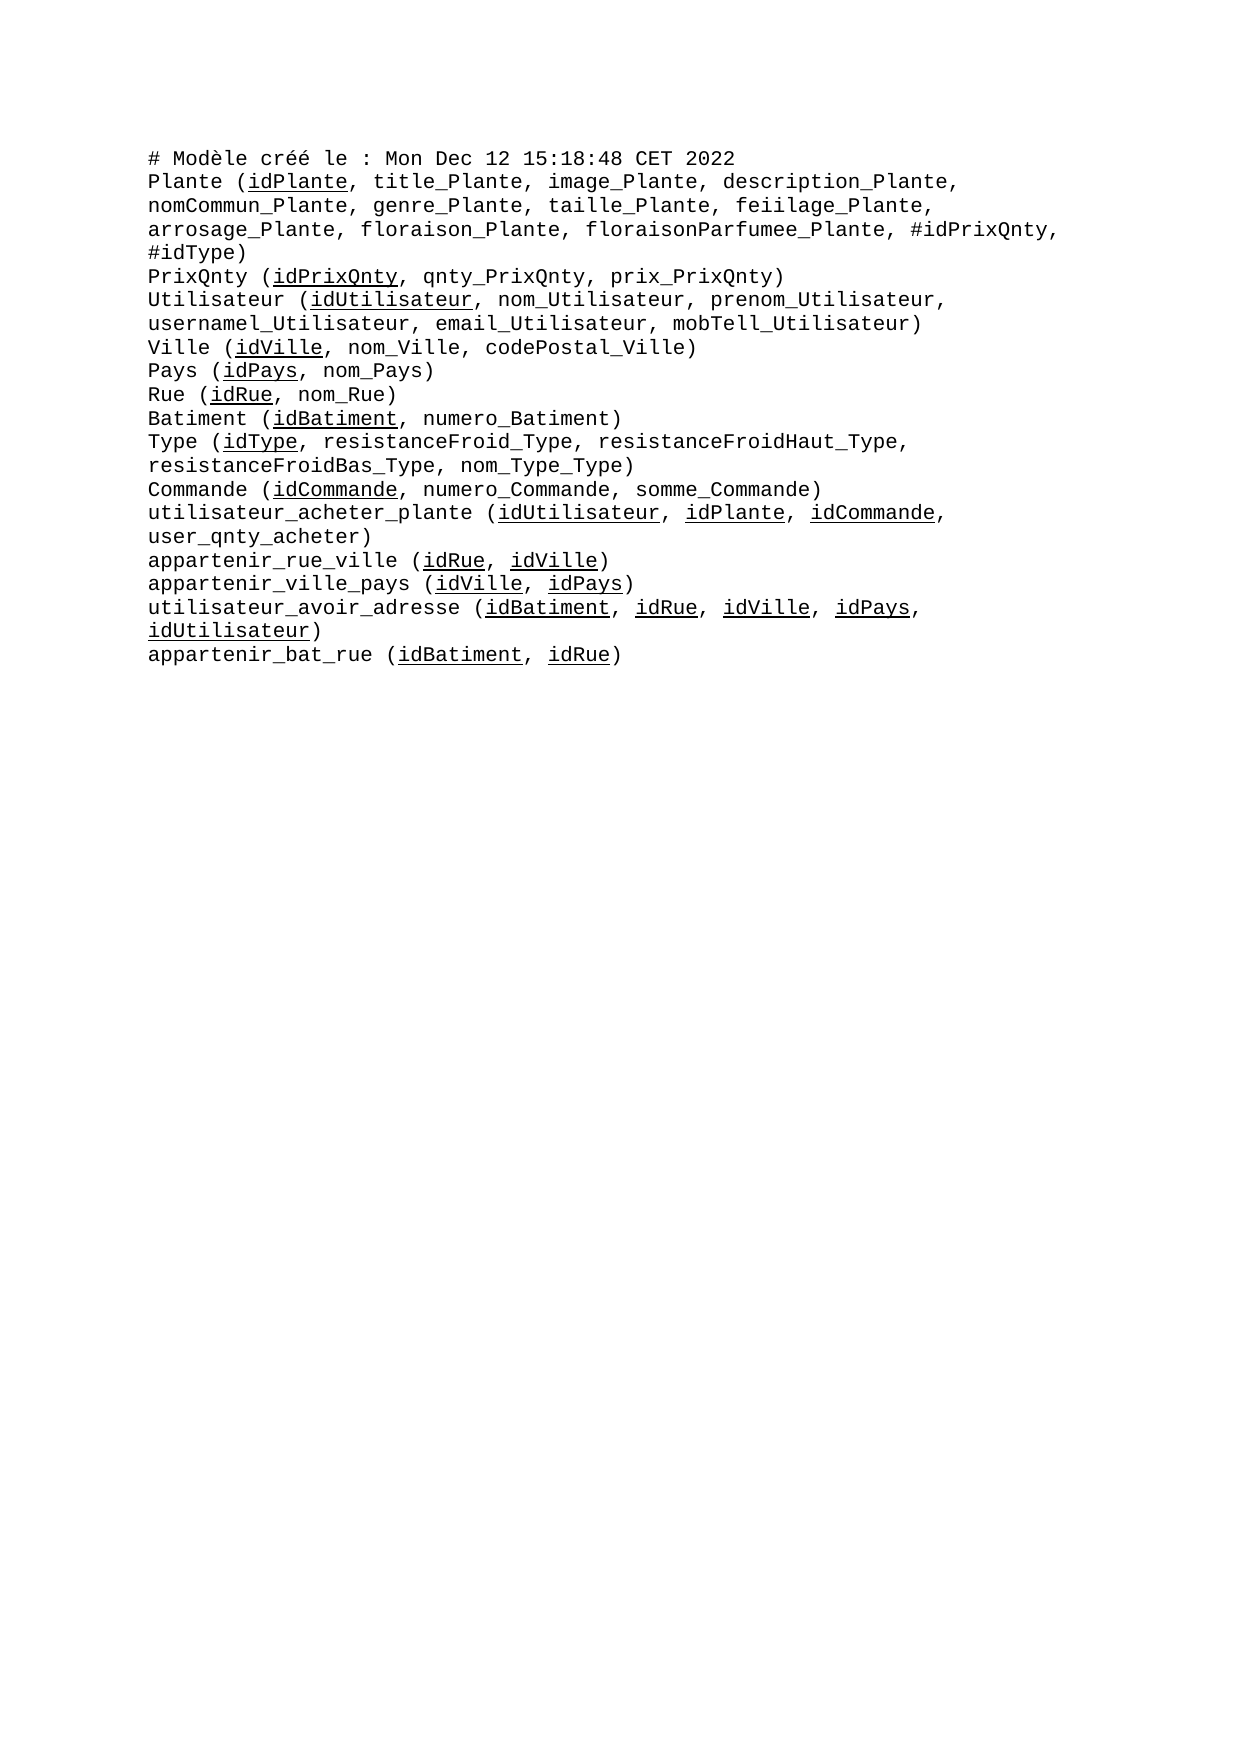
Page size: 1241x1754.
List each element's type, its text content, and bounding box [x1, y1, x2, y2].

text # Modèle créé le : Mon Dec 12 15:18:48 CET 2022 Plante (idPlante, title_Plante, image_Plante, description_Plante, nomCommun_Plante, genre_Plante, taille_Plante, feiilage_Plante, arrosage_Plante, floraison_Plante, floraisonParfumee_Plante, #idPrixQnty, #idType) PrixQnty (idPrixQnty, qnty_PrixQnty, prix_PrixQnty) Utilisateur (idUtilisateur, nom_Utilisateur, prenom_Utilisateur, usernamel_Utilisateur, email_Utilisateur, mobTell_Utilisateur) Ville (idVille, nom_Ville, codePostal_Ville) Pays (idPays, nom_Pays) Rue (idRue, nom_Rue) Batiment (idBatiment, numero_Batiment) Type (idType, resistanceFroid_Type, resistanceFroidHaut_Type, resistanceFroidBas_Type, nom_Type_Type) Commande (idCommande, numero_Commande, somme_Commande) utilisateur_acheter_plante (idUtilisateur, idPlante, idCommande, user_qnty_acheter) appartenir_rue_ville (idRue, idVille) appartenir_ville_pays (idVille, idPays) utilisateur_avoir_adresse (idBatiment, idRue, idVille, idPays, idUtilisateur) appartenir_bat_rue (idBatiment, idRue) [148, 148, 1093, 668]
